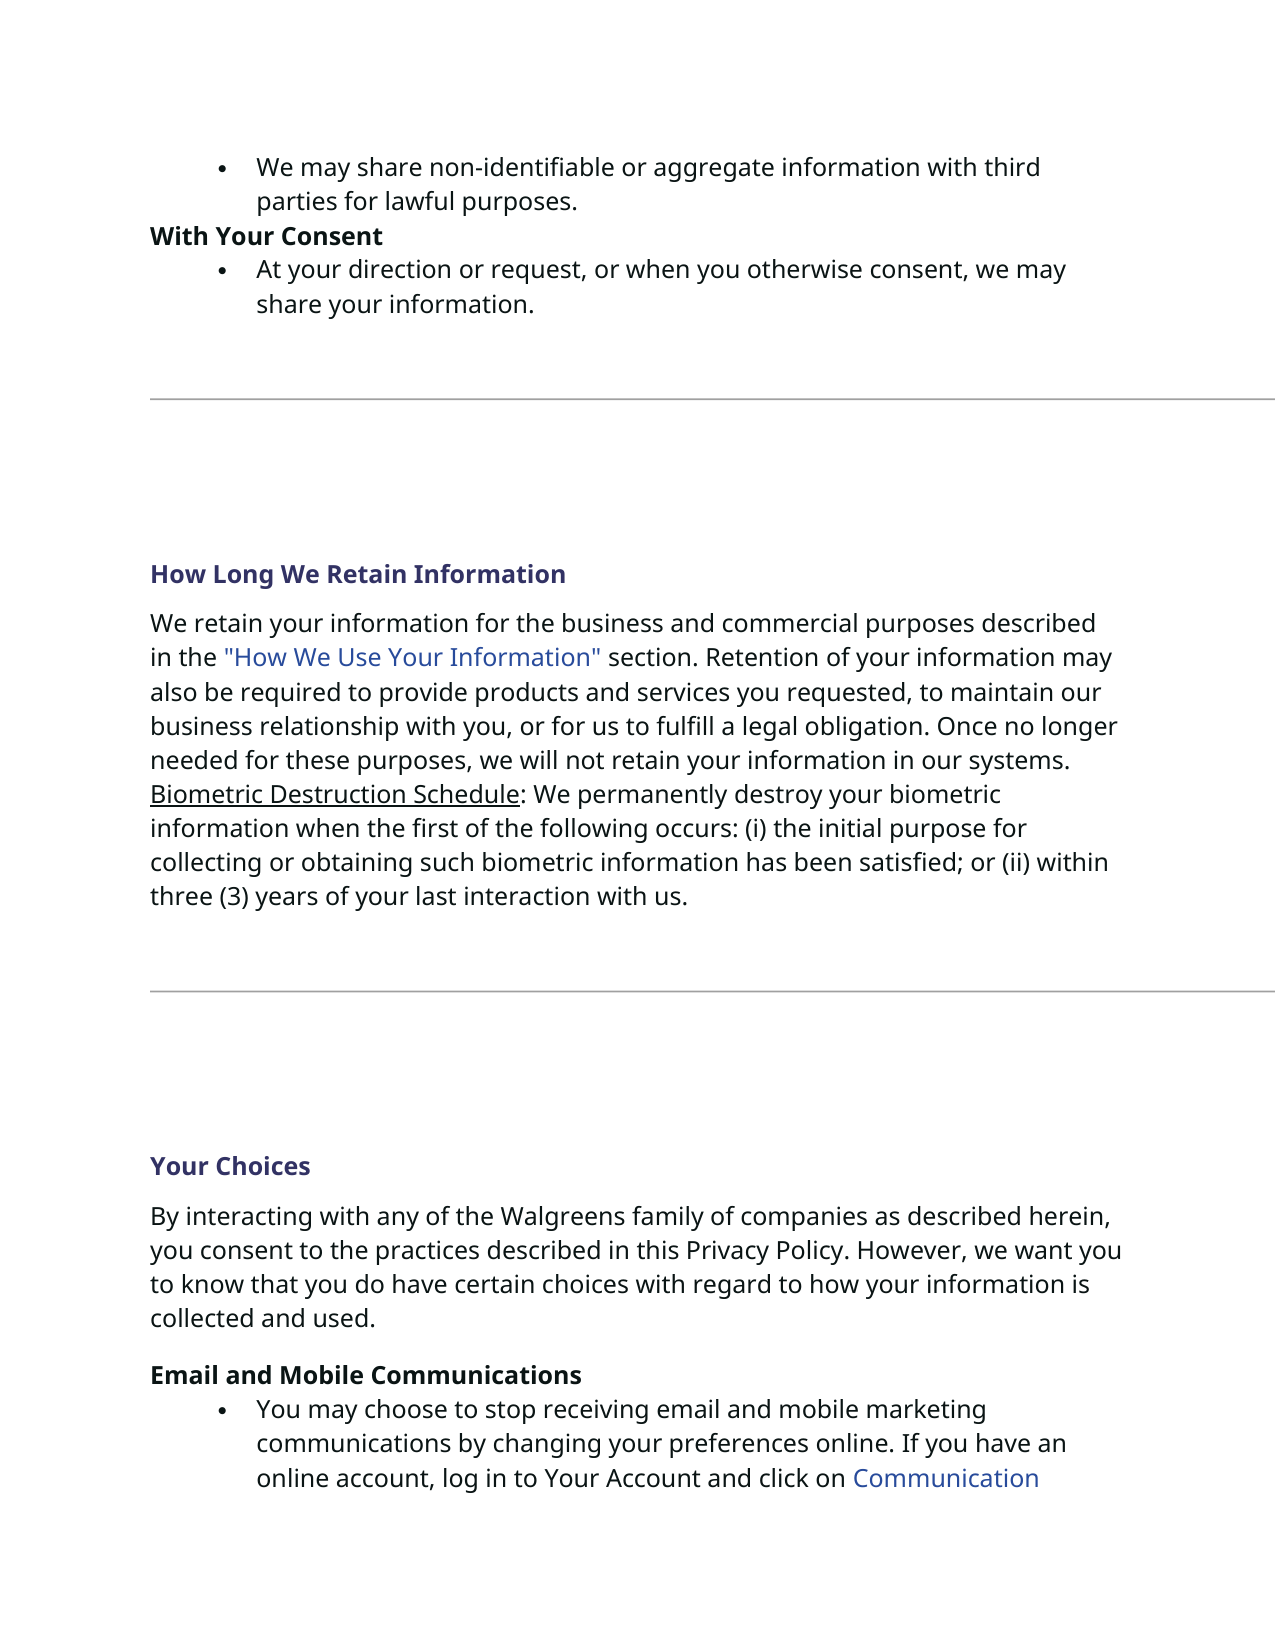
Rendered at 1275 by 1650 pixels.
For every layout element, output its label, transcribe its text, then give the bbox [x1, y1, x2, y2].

text Biometric Destruction Schedule: We permanently destroy your biometric information when the first of the following occurs: (i) the initial purpose for collecting or obtaining such biometric information has been satisfied; or (ii) within three (3) years of your last interaction with us. [150, 776, 1125, 913]
text Your Choices [150, 1149, 1125, 1183]
text By interacting with any of the Walgreens family of companies as described herein, you consent to the practices described in this Privacy Policy. However, we want you to know that you do have certain choices with regard to how your information is collected and used. [150, 1198, 1125, 1334]
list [219, 1392, 1125, 1494]
list We may share non-identifiable or aggregate information with third parties for lawful purposes. [219, 150, 1125, 218]
list At your direction or request, or when you otherwise consent, we may share your information. [219, 252, 1125, 320]
text With Your Consent [150, 218, 1125, 252]
text How Long We Retain Information [150, 556, 1125, 590]
text We retain your information for the business and commercial purposes described in the "How We Use Your Information" section. Retention of your information may also be required to provide products and services you requested, to maintain our business relationship with you, or for us to fulfill a legal obligation. Once no longer needed for these purposes, we will not retain your information in our systems. [150, 606, 1125, 776]
text Email and Mobile Communications [150, 1358, 1125, 1392]
